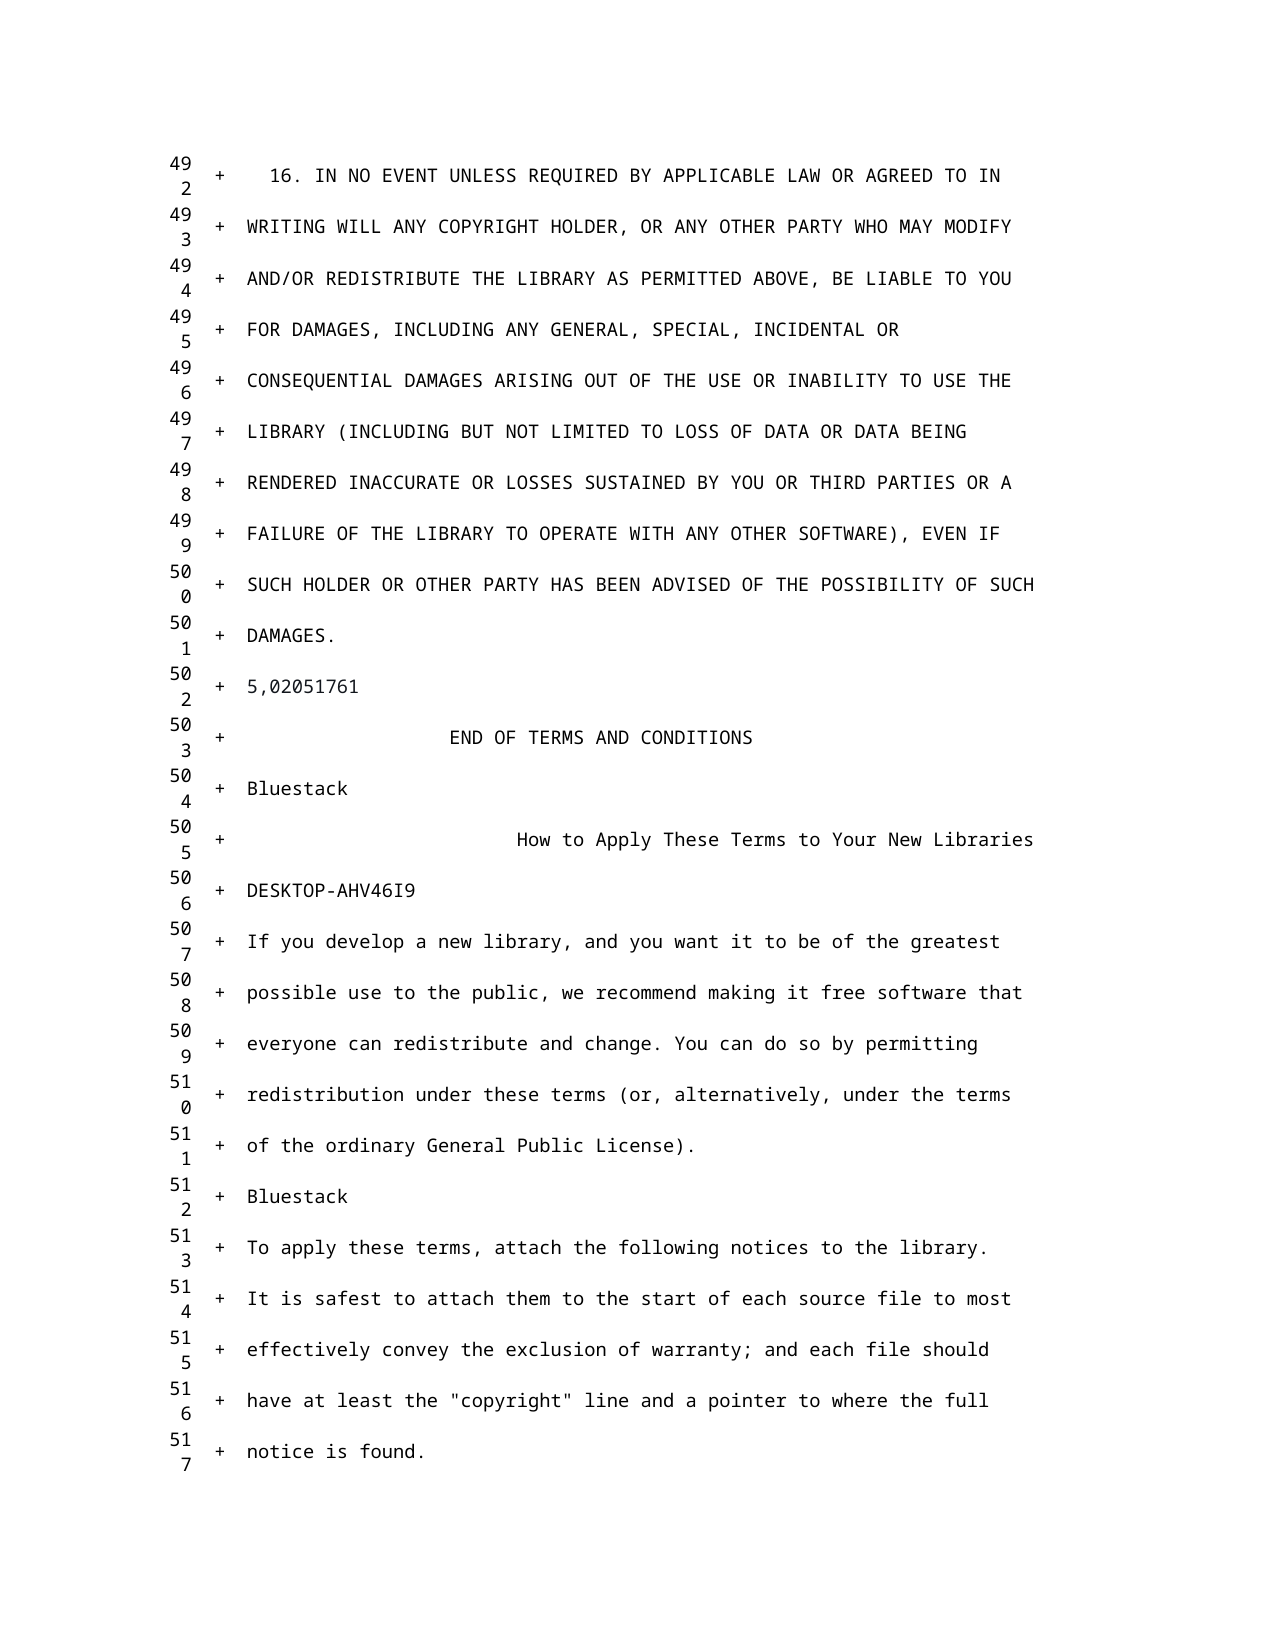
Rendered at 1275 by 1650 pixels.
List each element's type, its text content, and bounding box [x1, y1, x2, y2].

table_cell 512 [150, 1171, 203, 1222]
table_cell 497 [150, 405, 203, 456]
table_cell WRITING WILL ANY COPYRIGHT HOLDER, OR ANY OTHER PARTY WHO MAY MODIFY [235, 201, 1275, 252]
table_cell If you develop a new library, and you want it to be of the greatest [235, 916, 1275, 967]
table_cell 495 [150, 303, 203, 354]
table_cell + [203, 967, 235, 1018]
table_cell + [203, 405, 235, 456]
table_cell 513 [150, 1222, 203, 1273]
table_cell + [203, 865, 235, 916]
table_cell possible use to the public, we recommend making it free software that [235, 967, 1275, 1018]
table_cell 507 [150, 916, 203, 967]
table_cell + [203, 1324, 235, 1375]
table_cell + [203, 507, 235, 558]
table_cell 503 [150, 711, 203, 762]
table_cell 493 [150, 201, 203, 252]
table_cell 501 [150, 609, 203, 660]
table_cell FAILURE OF THE LIBRARY TO OPERATE WITH ANY OTHER SOFTWARE), EVEN IF [235, 507, 1275, 558]
table_cell + [203, 252, 235, 303]
table_cell 505 [150, 814, 203, 864]
table_cell + [203, 201, 235, 252]
table_cell DESKTOP-AHV46I9 [235, 865, 1275, 916]
table_cell + [203, 1120, 235, 1171]
table_cell It is safest to attach them to the start of each source file to most [235, 1273, 1275, 1324]
table_cell 509 [150, 1018, 203, 1069]
table_cell + [203, 711, 235, 762]
table_cell + [203, 1222, 235, 1273]
table_cell 16. IN NO EVENT UNLESS REQUIRED BY APPLICABLE LAW OR AGREED TO IN [235, 150, 1275, 201]
table_cell notice is found. [235, 1426, 1275, 1477]
table_cell 504 [150, 763, 203, 813]
table_cell How to Apply These Terms to Your New Libraries [235, 814, 1275, 864]
table_cell 516 [150, 1375, 203, 1426]
table_cell 494 [150, 252, 203, 303]
table_cell + [203, 1018, 235, 1069]
table_cell 496 [150, 354, 203, 405]
table_cell Bluestack [235, 1171, 1275, 1222]
table_cell LIBRARY (INCLUDING BUT NOT LIMITED TO LOSS OF DATA OR DATA BEING [235, 405, 1275, 456]
table_cell 510 [150, 1069, 203, 1120]
table_cell 500 [150, 558, 203, 609]
table_cell effectively convey the exclusion of warranty; and each file should [235, 1324, 1275, 1375]
table_cell + [203, 354, 235, 405]
table_cell + [203, 150, 235, 201]
table_cell 511 [150, 1120, 203, 1171]
table_cell + [203, 303, 235, 354]
table_cell + [203, 814, 235, 864]
table_cell + [203, 609, 235, 660]
table_cell + [203, 1375, 235, 1426]
table_cell + [203, 1069, 235, 1120]
table_cell RENDERED INACCURATE OR LOSSES SUSTAINED BY YOU OR THIRD PARTIES OR A [235, 456, 1275, 507]
table_cell DAMAGES. [235, 609, 1275, 660]
table_cell + [203, 558, 235, 609]
table_cell 499 [150, 507, 203, 558]
table_cell + [203, 763, 235, 813]
table_cell SUCH HOLDER OR OTHER PARTY HAS BEEN ADVISED OF THE POSSIBILITY OF SUCH [235, 558, 1275, 609]
table_cell 515 [150, 1324, 203, 1375]
table_cell have at least the "copyright" line and a pointer to where the full [235, 1375, 1275, 1426]
table_cell 5,02051761 [235, 660, 1275, 711]
table_cell everyone can redistribute and change. You can do so by permitting [235, 1018, 1275, 1069]
table_cell of the ordinary General Public License). [235, 1120, 1275, 1171]
table_cell redistribution under these terms (or, alternatively, under the terms [235, 1069, 1275, 1120]
table_cell + [203, 1171, 235, 1222]
table_cell + [203, 1273, 235, 1324]
table_cell To apply these terms, attach the following notices to the library. [235, 1222, 1275, 1273]
table_cell END OF TERMS AND CONDITIONS [235, 711, 1275, 762]
table_cell + [203, 456, 235, 507]
table_cell + [203, 1426, 235, 1477]
table_cell AND/OR REDISTRIBUTE THE LIBRARY AS PERMITTED ABOVE, BE LIABLE TO YOU [235, 252, 1275, 303]
table_cell + [203, 916, 235, 967]
table_cell 514 [150, 1273, 203, 1324]
table_cell + [203, 660, 235, 711]
table_cell 506 [150, 865, 203, 916]
table_cell 498 [150, 456, 203, 507]
table_cell Bluestack [235, 763, 1275, 813]
table_cell CONSEQUENTIAL DAMAGES ARISING OUT OF THE USE OR INABILITY TO USE THE [235, 354, 1275, 405]
table_cell 517 [150, 1426, 203, 1477]
table_cell FOR DAMAGES, INCLUDING ANY GENERAL, SPECIAL, INCIDENTAL OR [235, 303, 1275, 354]
table_cell 508 [150, 967, 203, 1018]
table_cell 492 [150, 150, 203, 201]
table_cell 502 [150, 660, 203, 711]
